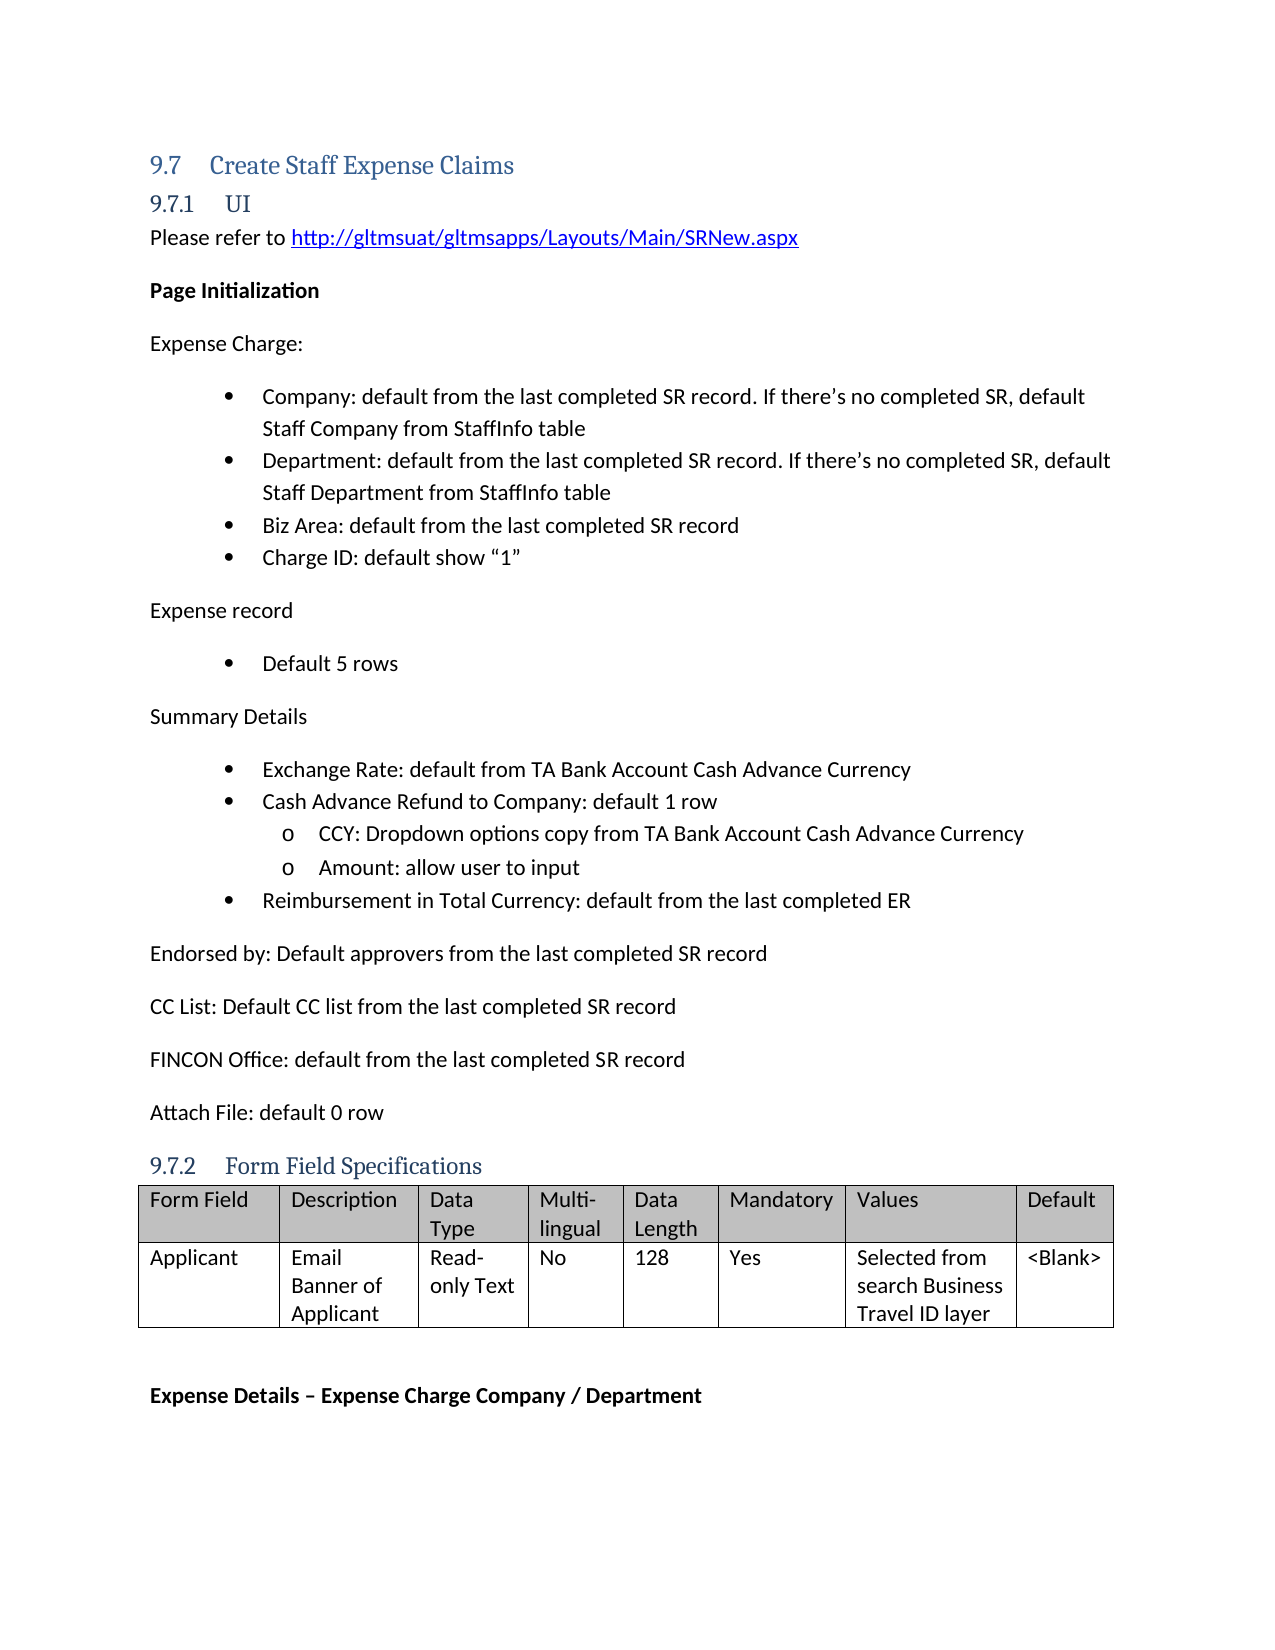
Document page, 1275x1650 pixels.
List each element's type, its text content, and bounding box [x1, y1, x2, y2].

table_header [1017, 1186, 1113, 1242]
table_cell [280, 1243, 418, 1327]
list CCY: Dropdown options copy from TA Bank Account Cash Advance Currency [281, 819, 1125, 848]
text Expense record [150, 596, 1125, 624]
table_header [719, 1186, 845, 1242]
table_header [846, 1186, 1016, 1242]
text Summary Details [150, 702, 1125, 730]
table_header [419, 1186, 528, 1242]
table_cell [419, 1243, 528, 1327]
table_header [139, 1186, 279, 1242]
list Charge ID: default show “1” [225, 543, 1125, 571]
list Company: default from the last completed SR record. If there’s no completed SR, default Staff Company from StaffInfo table [225, 382, 1125, 442]
text Please refer to http://gltmsuat/gltmsapps/Layouts/Main/SRNew.aspx [150, 223, 1125, 251]
list Biz Area: default from the last completed SR record [225, 511, 1125, 539]
list Reimbursement in Total Currency: default from the last completed ER [225, 886, 1125, 914]
text Endorsed by: Default approvers from the last completed SR record [150, 939, 1125, 967]
text FINCON Office: default from the last completed SR record [150, 1046, 1125, 1073]
text Attach File: default 0 row [150, 1098, 1125, 1127]
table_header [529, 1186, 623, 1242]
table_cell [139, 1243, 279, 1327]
subtitle Create Staff Expense Claims [150, 150, 1125, 181]
list Default 5 rows [225, 649, 1125, 677]
list Cash Advance Refund to Company: default 1 row [225, 787, 1125, 815]
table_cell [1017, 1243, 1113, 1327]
subtitle UI [150, 190, 1125, 219]
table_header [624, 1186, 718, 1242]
text Expense Details – Expense Charge Company / Department [150, 1381, 1125, 1409]
text Page Initialization [150, 276, 1125, 304]
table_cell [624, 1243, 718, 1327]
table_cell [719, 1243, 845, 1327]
list Department: default from the last completed SR record. If there’s no completed SR, default Staff Department from StaffInfo table [225, 446, 1125, 507]
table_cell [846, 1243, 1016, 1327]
list Exchange Rate: default from TA Bank Account Cash Advance Currency [225, 755, 1125, 783]
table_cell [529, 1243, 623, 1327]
list Amount: allow user to input [281, 853, 1125, 882]
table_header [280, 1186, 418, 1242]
text Expense Charge: [150, 329, 1125, 357]
subtitle Form Field Specifications [150, 1152, 1125, 1180]
text CC List: Default CC list from the last completed SR record [150, 992, 1125, 1021]
